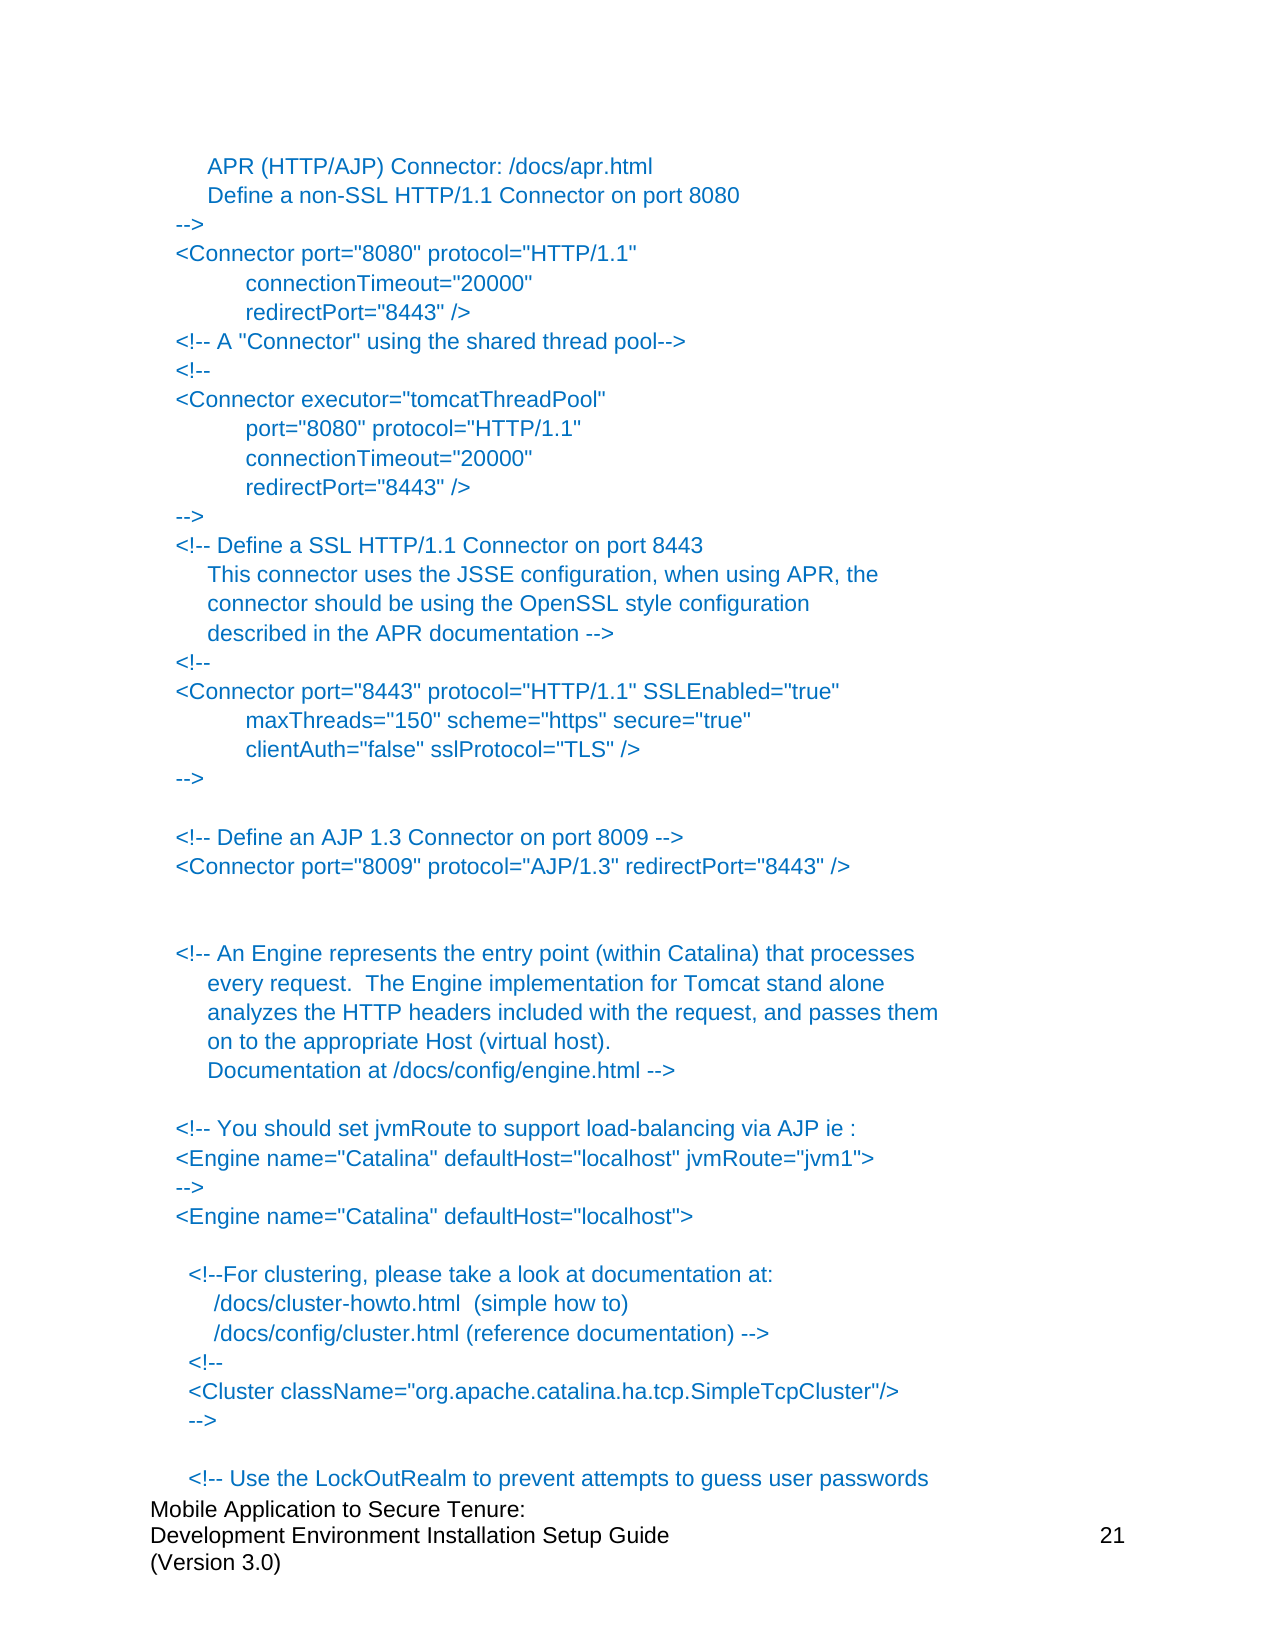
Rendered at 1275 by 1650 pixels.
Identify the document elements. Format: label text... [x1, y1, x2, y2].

text redirectPort="8443" /> [150, 471, 1125, 500]
text <!-- Define an AJP 1.3 Connector on port 8009 --> [150, 821, 1125, 850]
text <!-- Use the LockOutRealm to prevent attempts to guess user passwords [150, 1462, 1125, 1492]
text <!-- Define a SSL HTTP/1.1 Connector on port 8443 [150, 529, 1125, 558]
text analyzes the HTTP headers included with the request, and passes them [150, 996, 1125, 1025]
text APR (HTTP/AJP) Connector: /docs/apr.html [150, 150, 1125, 179]
text <!-- You should set jvmRoute to support load-balancing via AJP ie : [150, 1112, 1125, 1142]
text on to the appropriate Host (virtual host). [150, 1025, 1125, 1054]
text <!-- [150, 1346, 1125, 1375]
text <!--For clustering, please take a look at documentation at: [150, 1258, 1125, 1287]
text <Connector executor="tomcatThreadPool" [150, 383, 1125, 412]
text <!-- An Engine represents the entry point (within Catalina) that processes [150, 937, 1125, 967]
text connector should be using the OpenSSL style configuration [150, 587, 1125, 617]
text <!-- [150, 354, 1125, 383]
text <Connector port="8443" protocol="HTTP/1.1" SSLEnabled="true" [150, 675, 1125, 704]
text <Cluster className="org.apache.catalina.ha.tcp.SimpleTcpCluster"/> [150, 1375, 1125, 1404]
text This connector uses the JSSE configuration, when using APR, the [150, 558, 1125, 587]
text port="8080" protocol="HTTP/1.1" [150, 412, 1125, 442]
text maxThreads="150" scheme="https" secure="true" [150, 704, 1125, 733]
text <!-- [150, 646, 1125, 675]
text redirectPort="8443" /> [150, 296, 1125, 325]
text <Connector port="8009" protocol="AJP/1.3" redirectPort="8443" /> [150, 850, 1125, 879]
text --> [150, 500, 1125, 529]
text --> [150, 1404, 1125, 1433]
text described in the APR documentation --> [150, 617, 1125, 646]
text --> [150, 762, 1125, 792]
text <Engine name="Catalina" defaultHost="localhost"> [150, 1200, 1125, 1229]
text <Engine name="Catalina" defaultHost="localhost" jvmRoute="jvm1"> [150, 1142, 1125, 1171]
text --> [150, 1171, 1125, 1200]
text connectionTimeout="20000" [150, 267, 1125, 296]
text Documentation at /docs/config/engine.html --> [150, 1054, 1125, 1083]
text connectionTimeout="20000" [150, 442, 1125, 471]
text --> [150, 208, 1125, 237]
text <Connector port="8080" protocol="HTTP/1.1" [150, 237, 1125, 267]
text <!-- A "Connector" using the shared thread pool--> [150, 325, 1125, 354]
text clientAuth="false" sslProtocol="TLS" /> [150, 733, 1125, 762]
text /docs/cluster-howto.html (simple how to) [150, 1287, 1125, 1317]
text Define a non-SSL HTTP/1.1 Connector on port 8080 [150, 179, 1125, 208]
text every request. The Engine implementation for Tomcat stand alone [150, 967, 1125, 996]
text /docs/config/cluster.html (reference documentation) --> [150, 1317, 1125, 1346]
